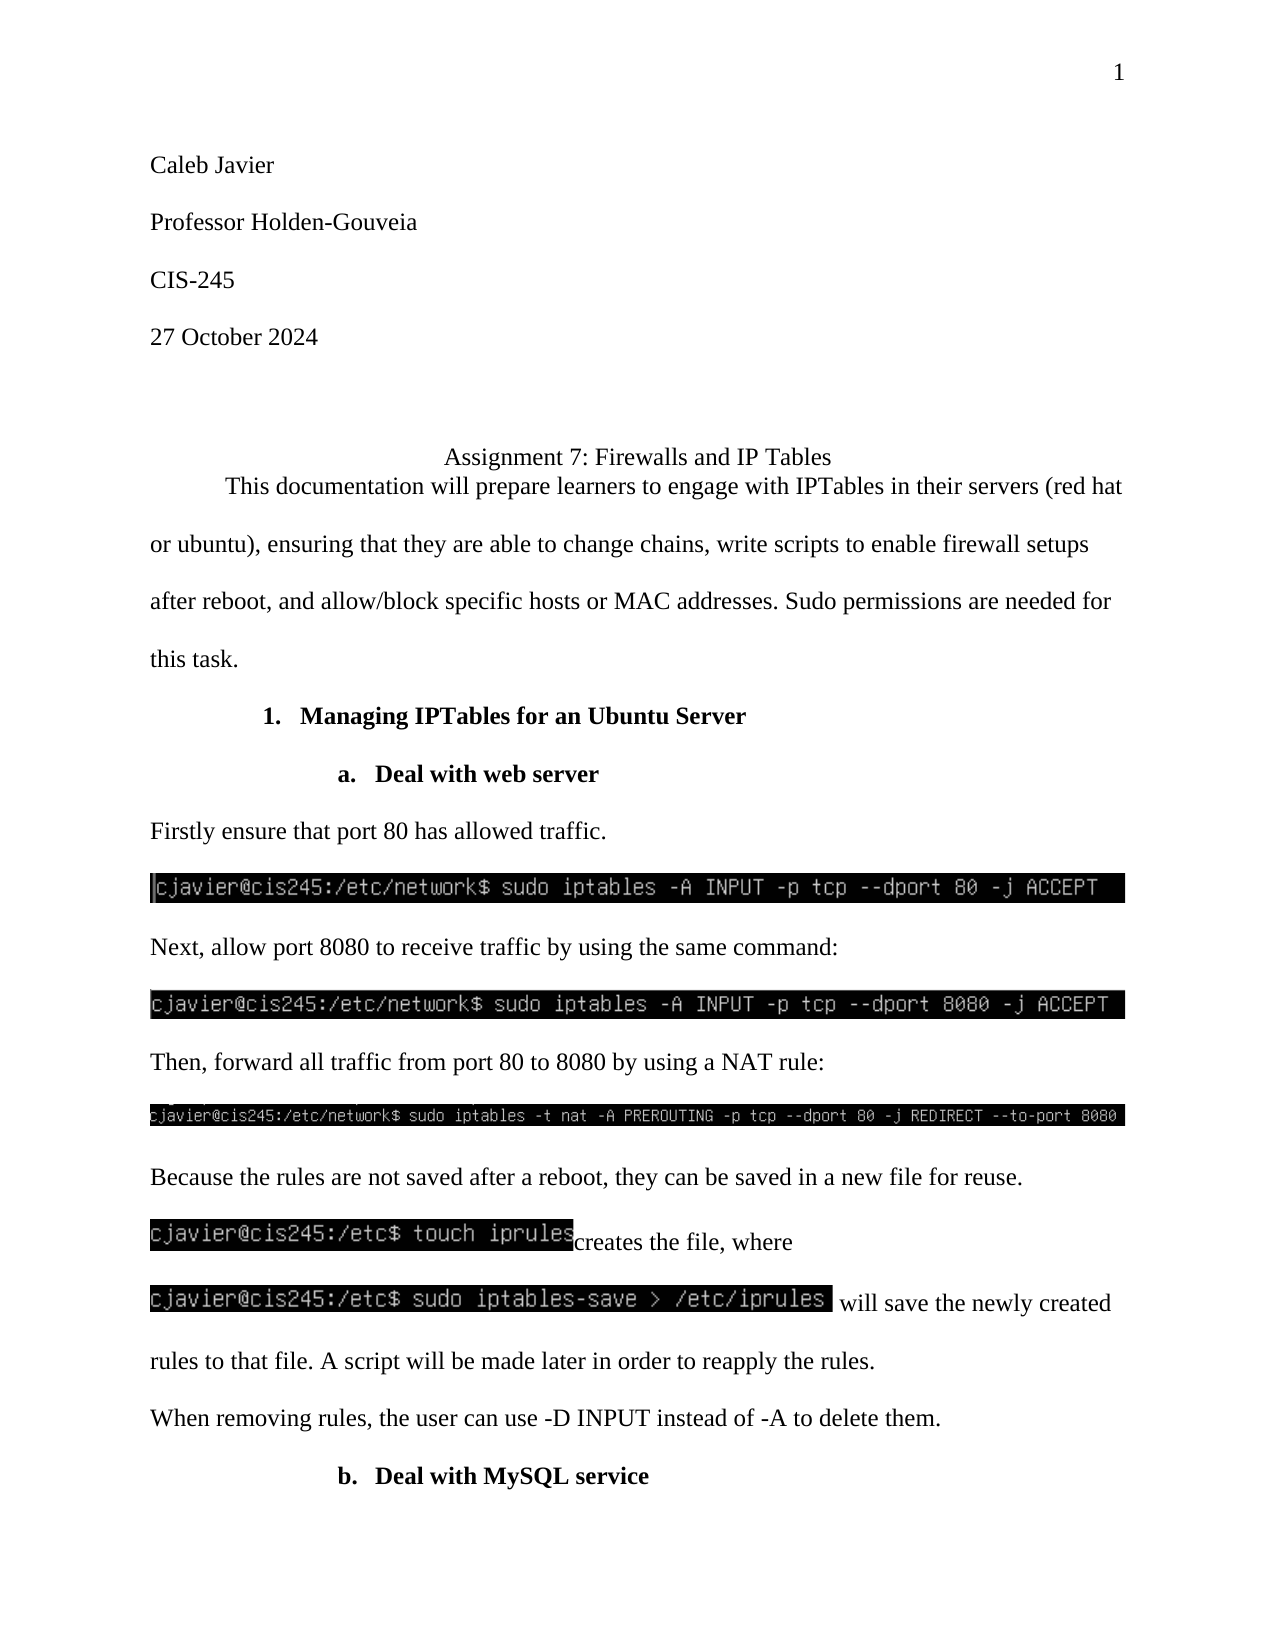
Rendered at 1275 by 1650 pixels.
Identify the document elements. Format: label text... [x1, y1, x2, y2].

text This documentation will prepare learners to engage with IPTables in their servers (red hat or ubuntu), ensuring that they are able to change chains, write scripts to enable firewall setups after reboot, and allow/block specific hosts or MAC addresses. Sudo permissions are needed for this task. [150, 471, 1125, 672]
text CIS-245 [150, 265, 1125, 294]
text 27 October 2024 [150, 322, 1125, 351]
text Professor Holden-Gouveia [150, 207, 1125, 236]
list Deal with MySQL service [337, 1461, 1125, 1489]
picture [150, 1285, 833, 1312]
text Firstly ensure that port 80 has allowed traffic. [150, 816, 1125, 845]
text Caleb Javier [150, 150, 1125, 179]
list Managing IPTables for an Ubuntu Server [262, 701, 1125, 730]
picture [150, 873, 1125, 903]
picture [150, 1219, 574, 1251]
list Deal with web server [337, 759, 1125, 787]
text will save the newly created rules to that file. A script will be made later in order to reapply the rules. [150, 1285, 1125, 1374]
picture [150, 989, 1125, 1019]
text When removing rules, the user can use -D INPUT instead of -A to delete them. [150, 1403, 1125, 1432]
title Assignment 7: Firewalls and IP Tables [150, 442, 1125, 471]
text Because the rules are not saved after a reboot, they can be saved in a new file for reuse. [150, 1162, 1125, 1191]
picture [150, 1104, 1125, 1126]
text Next, allow port 8080 to receive traffic by using the same command: [150, 932, 1125, 960]
text Then, forward all traffic from port 80 to 8080 by using a NAT rule: [150, 1047, 1125, 1076]
